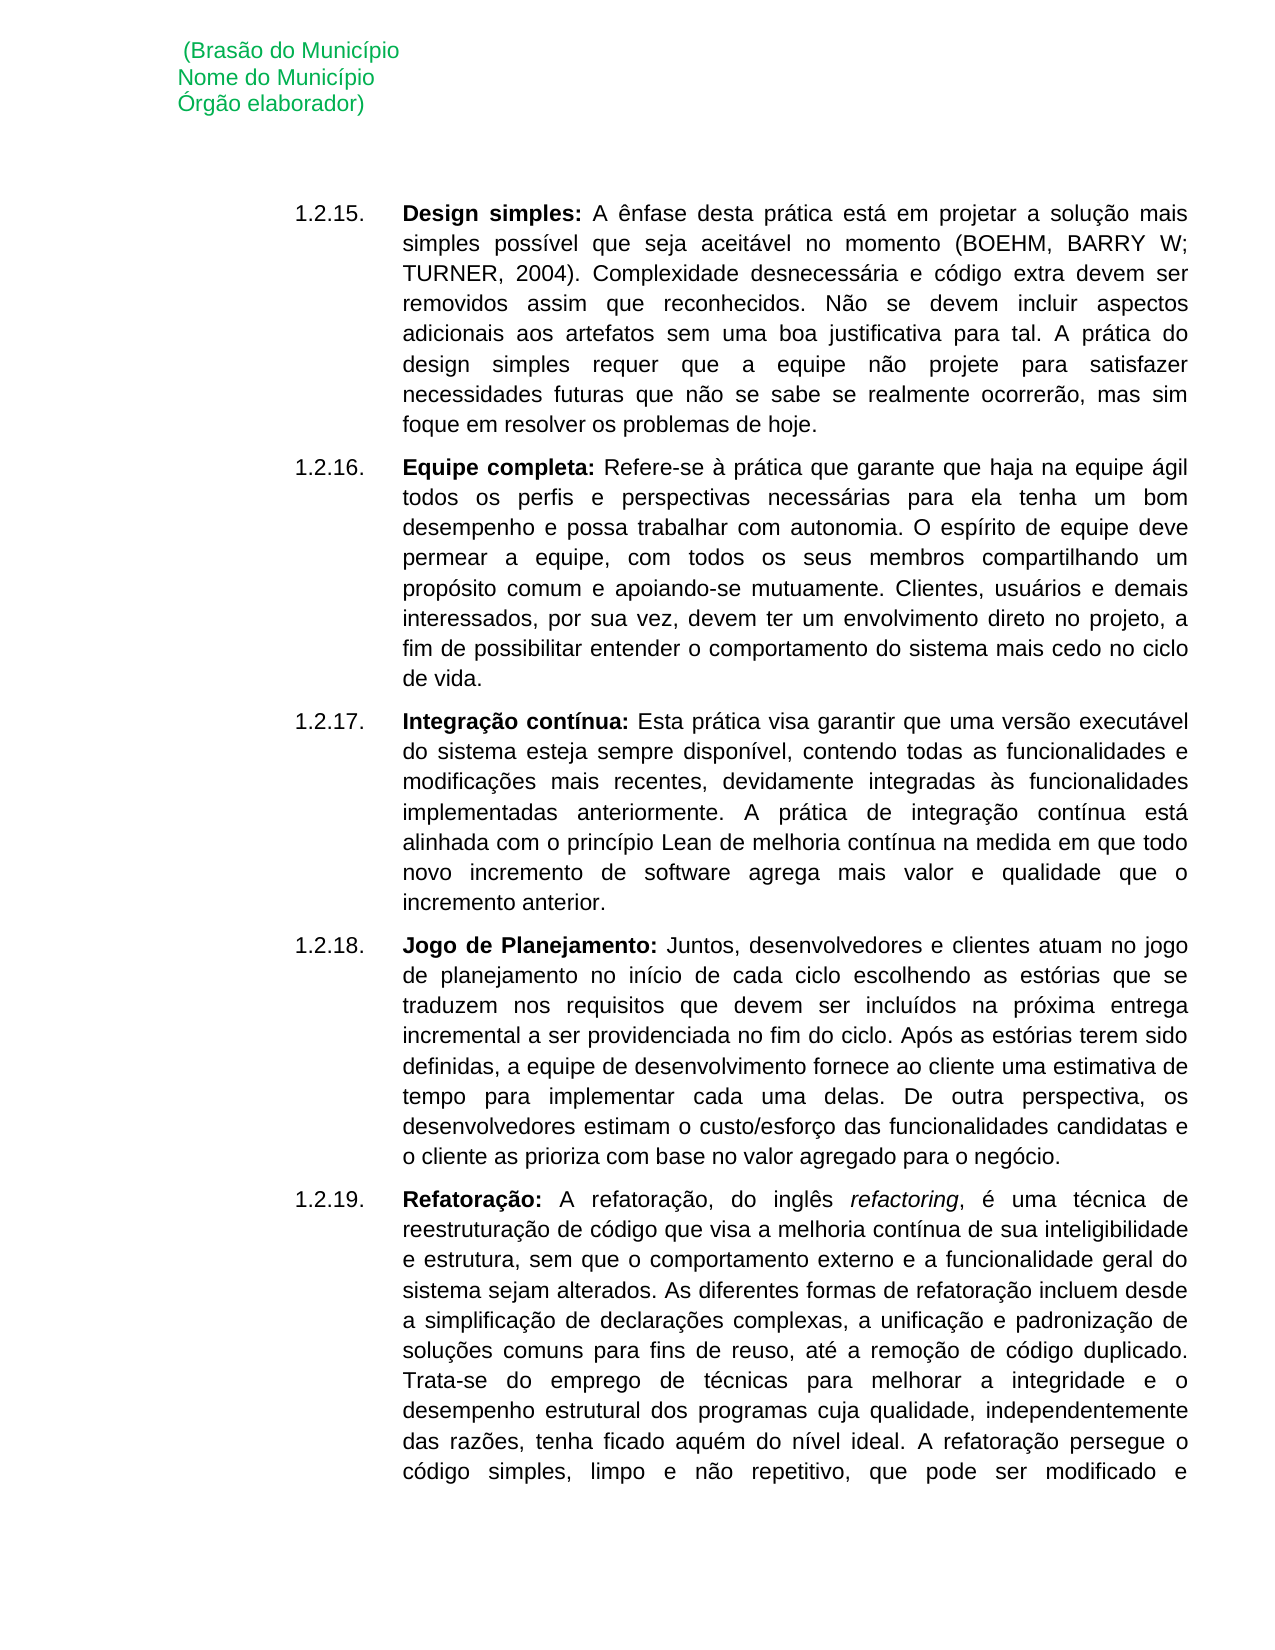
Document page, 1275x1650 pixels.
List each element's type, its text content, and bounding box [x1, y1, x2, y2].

list Design simples: A ênfase desta prática está em projetar a solução mais simples possível que seja aceitável no momento (BOEHM, BARRY W; TURNER, 2004). Complexidade desnecessária e código extra devem ser removidos assim que reconhecidos. Não se devem incluir aspectos adicionais aos artefatos sem uma boa justificativa para tal. A prática do design simples requer que a equipe não projete para satisfazer necessidades futuras que não se sabe se realmente ocorrerão, mas sim foque em resolver os problemas de hoje. [365, 199, 1189, 437]
list Equipe completa: Refere-se à prática que garante que haja na equipe ágil todos os perfis e perspectivas necessárias para ela tenha um bom desempenho e possa trabalhar com autonomia. O espírito de equipe deve permear a equipe, com todos os seus membros compartilhando um propósito comum e apoiando-se mutuamente. Clientes, usuários e demais interessados, por sua vez, devem ter um envolvimento direto no projeto, a fim de possibilitar entender o comportamento do sistema mais cedo no ciclo de vida. [365, 454, 1189, 691]
list Jogo de Planejamento: Juntos, desenvolvedores e clientes atuam no jogo de planejamento no início de cada ciclo escolhendo as estórias que se traduzem nos requisitos que devem ser incluídos na próxima entrega incremental a ser providenciada no fim do ciclo. Após as estórias terem sido definidas, a equipe de desenvolvimento fornece ao cliente uma estimativa de tempo para implementar cada uma delas. De outra perspectiva, os desenvolvedores estimam o custo/esforço das funcionalidades candidatas e o cliente as prioriza com base no valor agregado para o negócio. [365, 932, 1189, 1169]
list Integração contínua: Esta prática visa garantir que uma versão executável do sistema esteja sempre disponível, contendo todas as funcionalidades e modificações mais recentes, devidamente integradas às funcionalidades implementadas anteriormente. A prática de integração contínua está alinhada com o princípio Lean de melhoria contínua na medida em que todo novo incremento de software agrega mais valor e qualidade que o incremento anterior. [365, 708, 1189, 915]
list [365, 1186, 1189, 1484]
